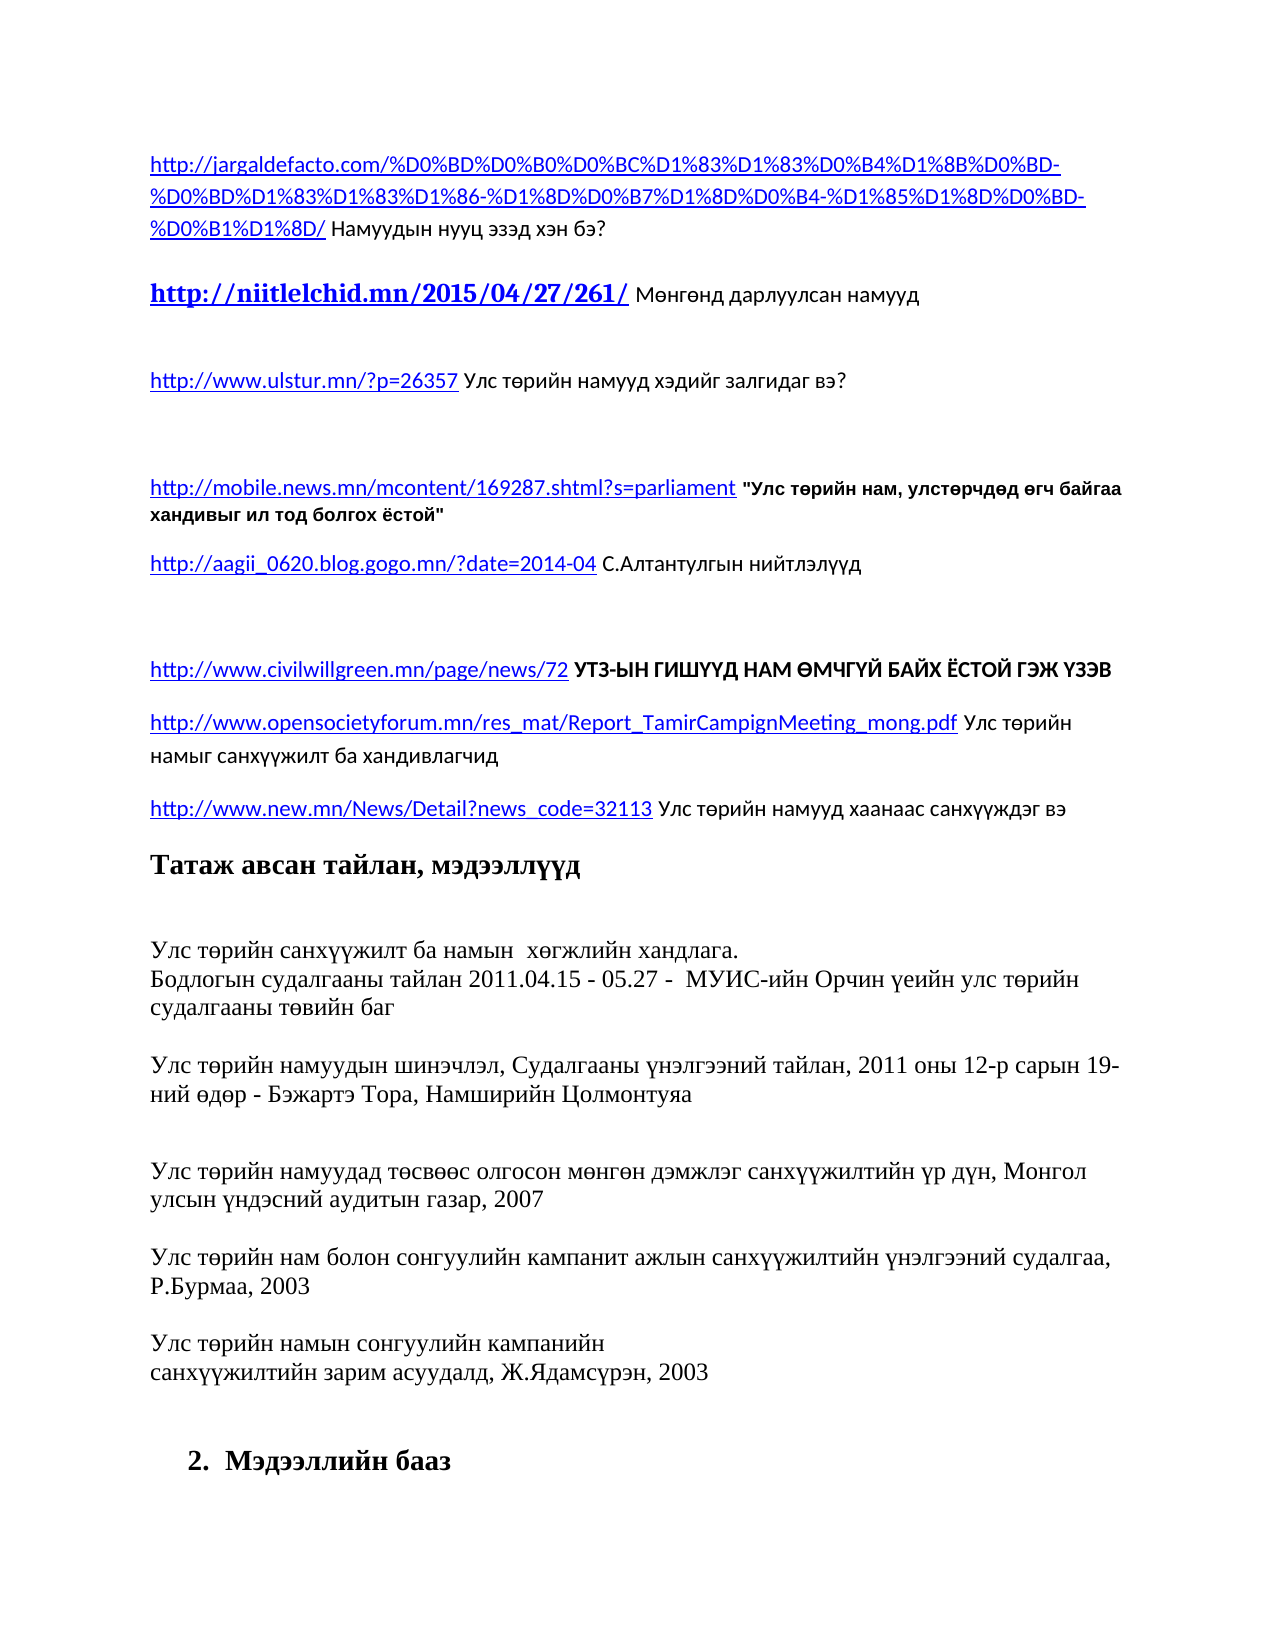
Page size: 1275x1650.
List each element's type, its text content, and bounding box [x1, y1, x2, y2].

subtitle http://niitlelchid.mn/2015/04/27/261/ Мөнгөнд дарлуулсан намууд [150, 278, 969, 309]
text http://jargaldefacto.com/%D0%BD%D0%B0%D0%BC%D1%83%D1%83%D0%B4%D1%8B%D0%BD-%D0%BD%D1%83%D1%83%D1%86-%D1%8D%D0%B7%D1%8D%D0%B4-%D1%85%D1%8D%D0%BD-%D0%B1%D1%8D/ Намуудын нууц эзэд хэн бэ? [150, 150, 1125, 242]
text Татаж авсан тайлан, мэдээллүүд [150, 847, 1125, 880]
text http://www.civilwillgreen.mn/page/news/72 УТЗ-ЫН ГИШҮҮД НАМ ӨМЧГҮЙ БАЙХ ЁСТОЙ ГЭЖ ҮЗЭВ [150, 656, 1125, 683]
text Улс төрийн санхүүжилт ба намын хөгжлийн хандлага. [150, 935, 1125, 964]
text Улс төрийн нам болон сонгуулийн кампанит ажлын санхүүжилтийн үнэлгээний судалгаа, Р.Бурмаа, 2003 [150, 1242, 1125, 1299]
text судалгааны төвийн баг [150, 992, 1125, 1021]
text http://www.opensocietyforum.mn/res_mat/Report_TamirCampignMeeting_mong.pdf Улс төрийн намыг санхүүжилт ба хандивлагчид [150, 708, 1125, 769]
list Мэдээллийн бааз [187, 1443, 1125, 1477]
text Улс төрийн намын сонгуулийн кампанийн [150, 1328, 1125, 1357]
text http://aagii_0620.blog.gogo.mn/?date=2014-04 С.Алтантулгын нийтлэлүүд [150, 549, 1125, 577]
text http://mobile.news.mn/mcontent/169287.shtml?s=parliament "Улс төрийн нам, улстөрчдөд өгч байгаа хандивыг ил тод болгох ёстой" [150, 473, 1125, 525]
text Бодлогын судалгааны тайлан 2011.04.15 - 05.27 - МУИС-ийн Орчин үеийн улс төрийн [150, 964, 1125, 992]
text санхүүжилтийн зарим асуудалд, Ж.Ядамсүрэн, 2003 [150, 1357, 1125, 1386]
text Улс төрийн намуудын шинэчлэл, Судалгааны үнэлгээний тайлан, 2011 оны 12-р сарын 19-ний өдөр - Бэжартэ Тора, Намширийн Цолмонтуяа [150, 1050, 1125, 1107]
text Улс төрийн намуудад төсвөөс олгосон мөнгөн дэмжлэг санхүүжилтийн үр дүн, Монгол улсын үндэсний аудитын газар, 2007 [150, 1156, 1125, 1213]
text http://www.new.mn/News/Detail?news_code=32113 Улс төрийн намууд хаанаас санхүүждэг вэ [150, 794, 1125, 822]
text http://www.ulstur.mn/?p=26357 Улс төрийн намууд хэдийг залгидаг вэ? [150, 367, 1125, 394]
